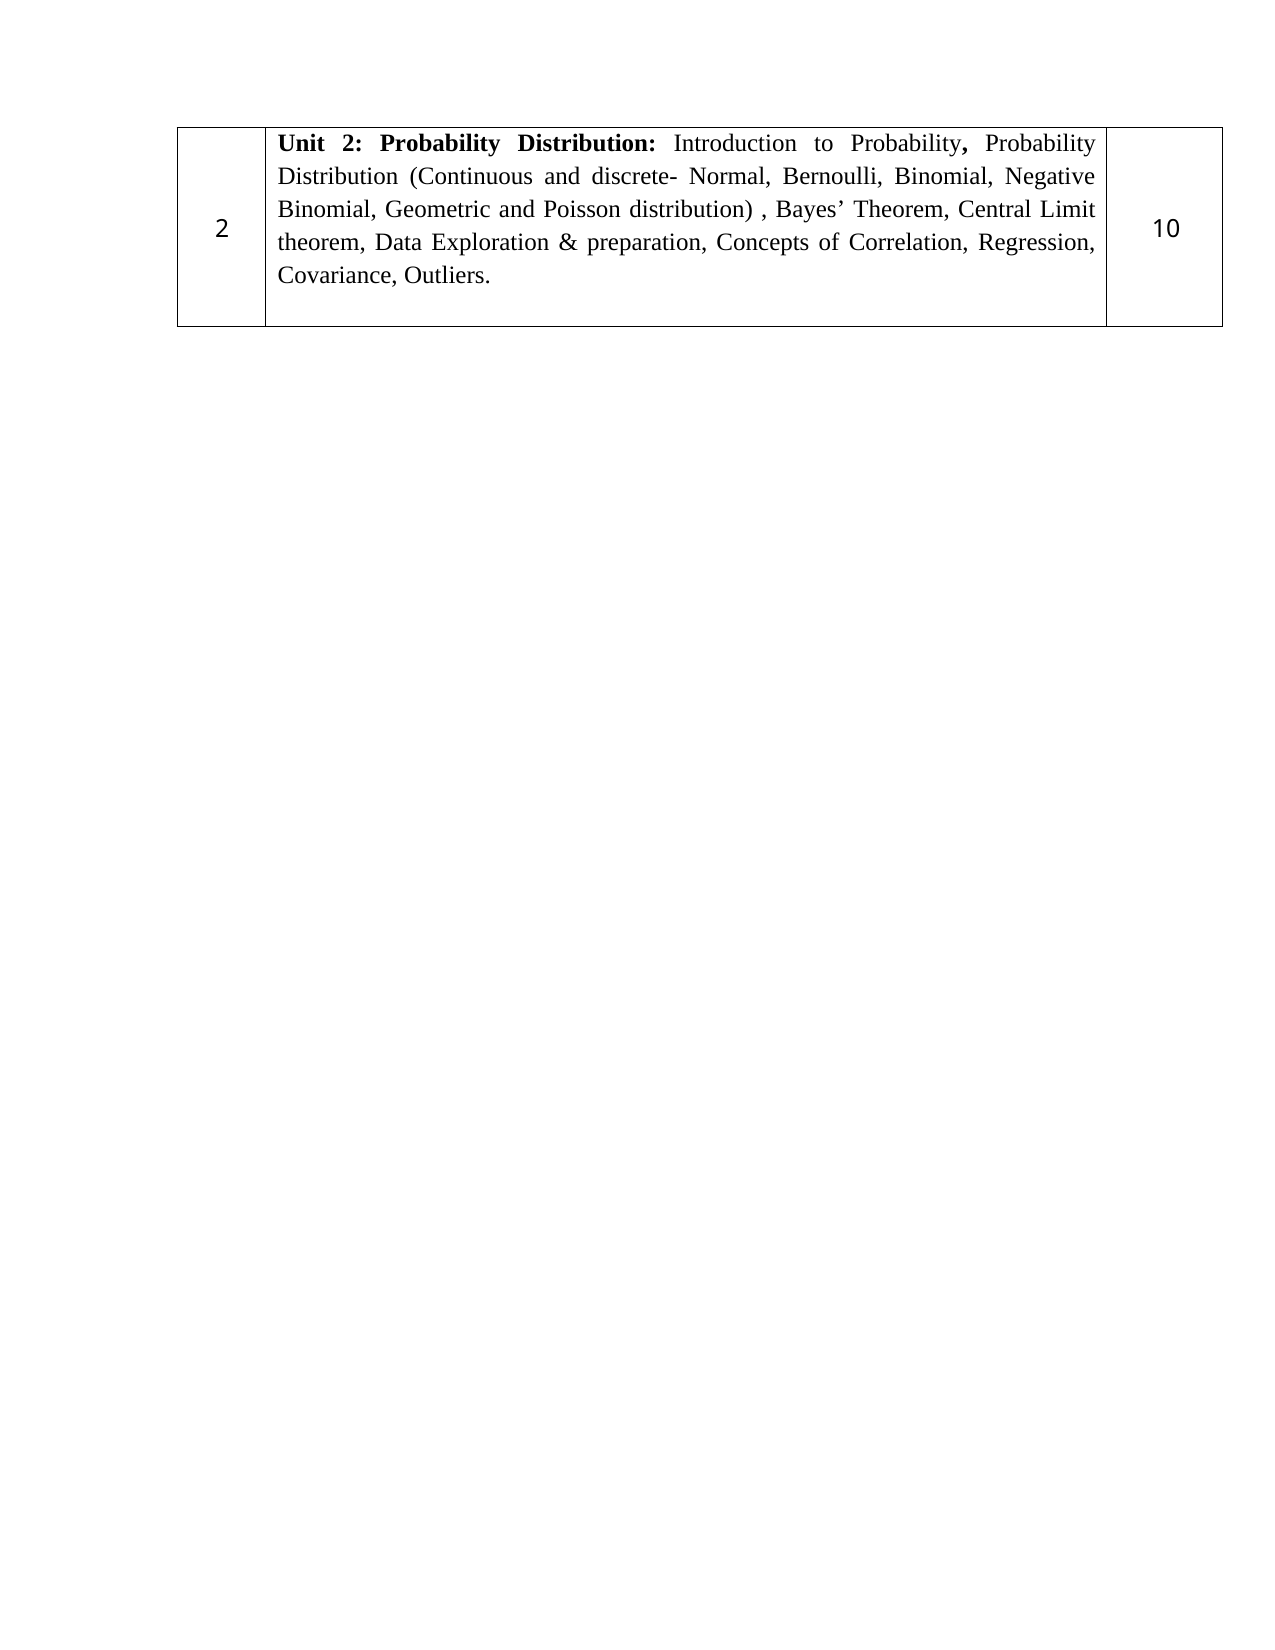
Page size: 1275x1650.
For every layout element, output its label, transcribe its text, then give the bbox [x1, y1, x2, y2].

table_cell Unit 2: Probability Distribution: Introduction to Probability, Probability Distribution (Continuous and discrete- Normal, Bernoulli, Binomial, Negative Binomial, Geometric and Poisson distribution) , Bayes’ Theorem, Central Limit theorem, Data Exploration & preparation, Concepts of Correlation, Regression, Covariance, Outliers. [266, 128, 1106, 326]
table_cell 2 [178, 128, 265, 326]
table_cell 10 [1107, 128, 1222, 326]
